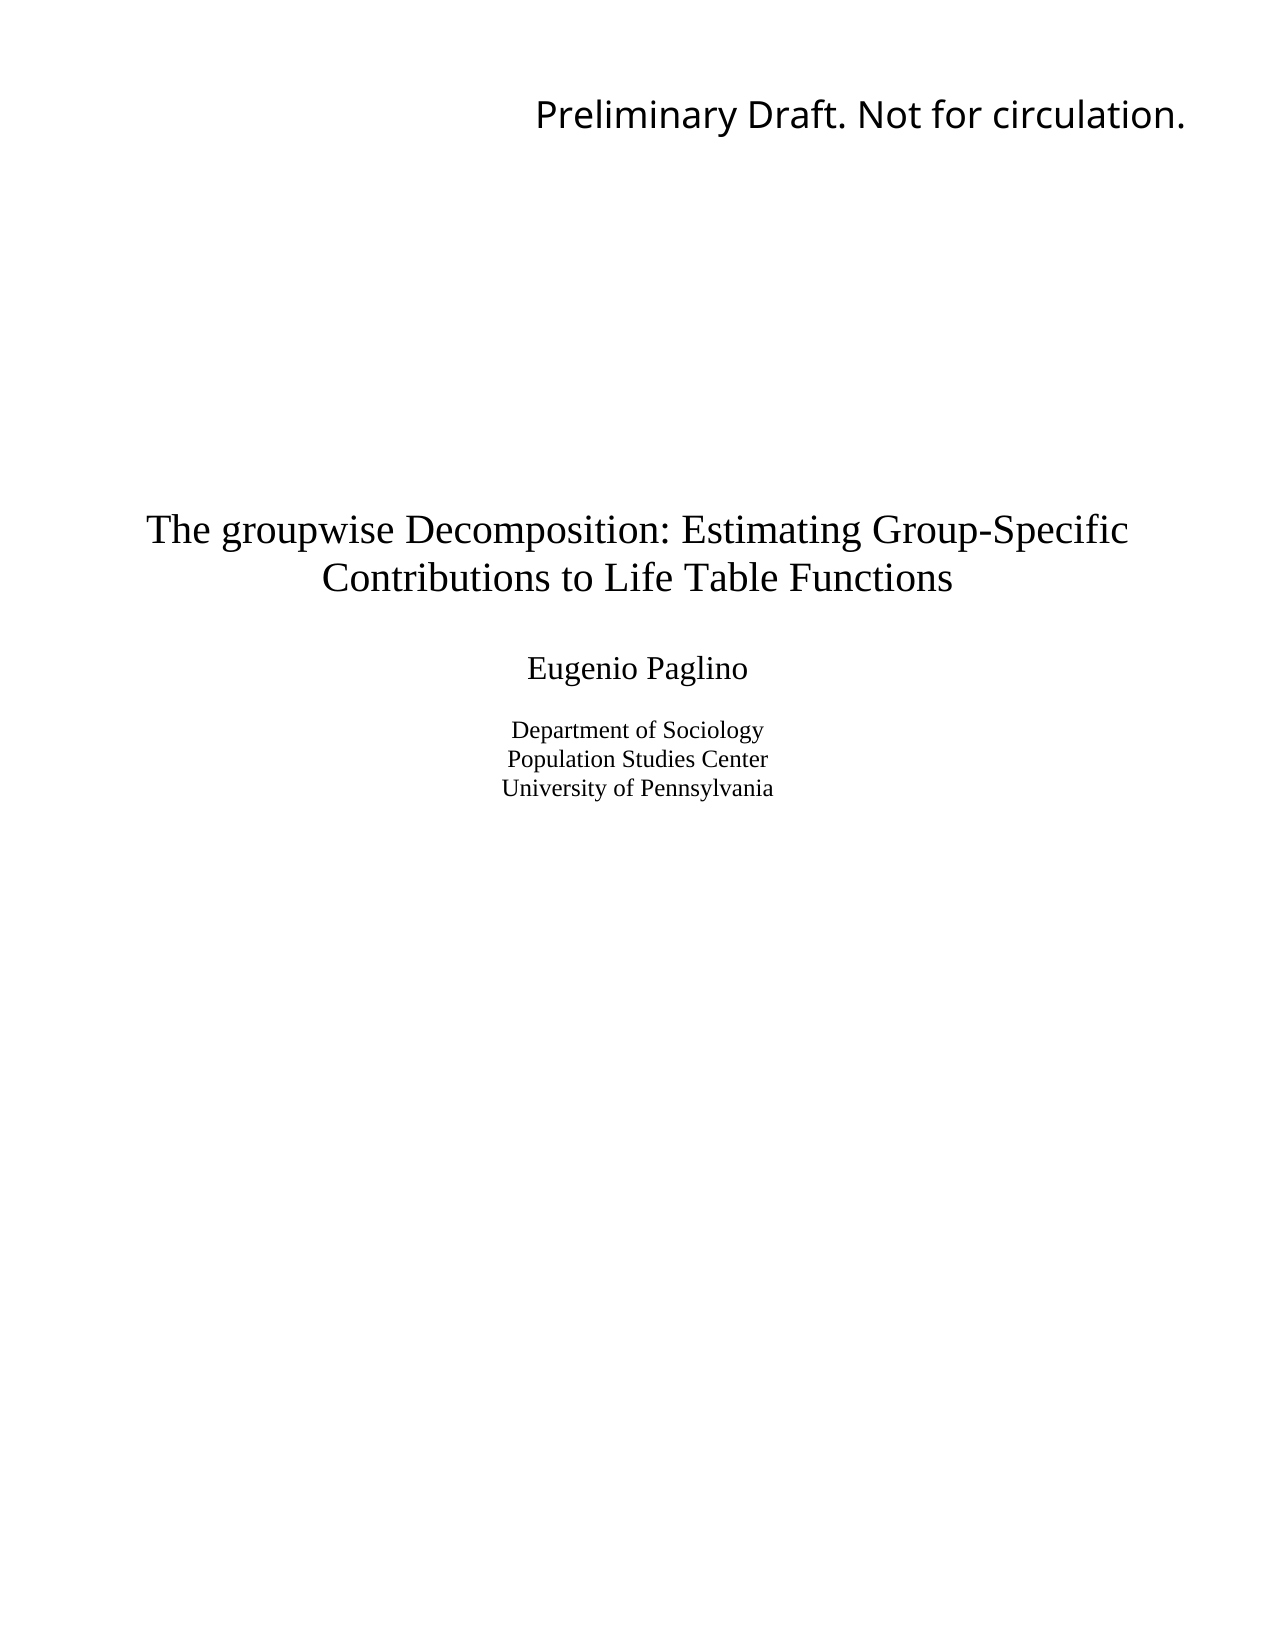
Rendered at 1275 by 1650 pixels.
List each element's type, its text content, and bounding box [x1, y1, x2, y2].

text University of Pennsylvania [89, 773, 1186, 801]
text Preliminary Draft. Not for circulation. [89, 89, 1186, 140]
text Eugenio Paglino [89, 648, 1186, 686]
text Department of Sociology [89, 715, 1186, 744]
text The groupwise Decomposition: Estimating Group-Specific Contributions to Life Table Functions [89, 504, 1186, 600]
text Population Studies Center [89, 744, 1186, 773]
